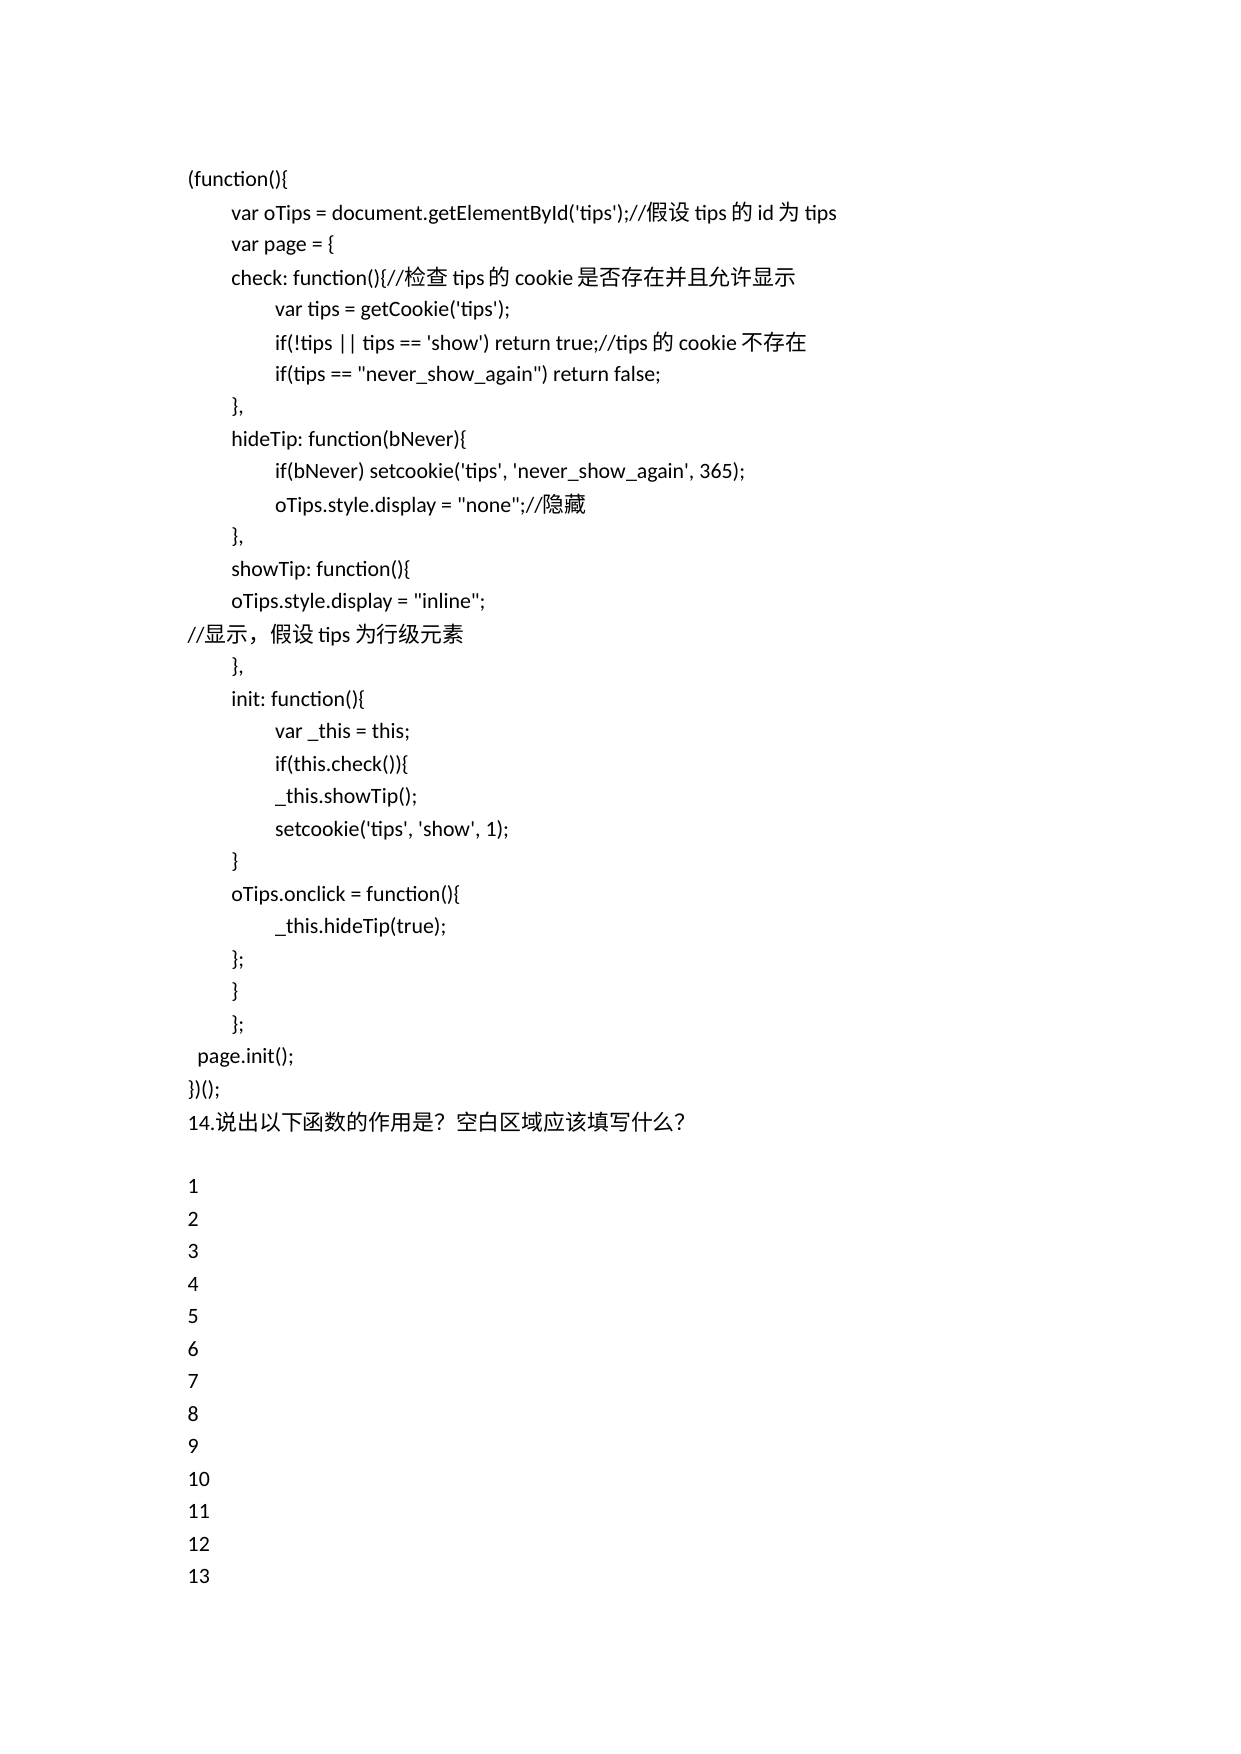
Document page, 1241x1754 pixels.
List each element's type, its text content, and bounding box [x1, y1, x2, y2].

text check: function(){//检查tips的cookie是否存在并且允许显示 [187, 259, 1053, 292]
text oTips.style.display = "none";//隐藏 [187, 487, 1053, 519]
text if(bNever) setcookie('tips', 'never_show_again', 365); [187, 454, 1053, 487]
text oTips.onclick = function(){ [187, 877, 1053, 909]
text var tips = getCookie('tips'); [187, 292, 1053, 324]
text 11 [187, 1494, 1053, 1527]
text oTips.style.display = "inline"; [187, 584, 1053, 617]
text 13 [187, 1559, 1053, 1592]
text 4 [187, 1267, 1053, 1299]
text }, [187, 389, 1053, 422]
text var _this = this; [187, 714, 1053, 747]
text setcookie('tips', 'show', 1); [187, 812, 1053, 844]
text } [187, 844, 1053, 877]
text 2 [187, 1202, 1053, 1234]
text } [187, 974, 1053, 1007]
text 14.说出以下函数的作用是？空白区域应该填写什么？ [187, 1104, 1053, 1137]
text 1 [187, 1169, 1053, 1202]
text hideTip: function(bNever){ [187, 422, 1053, 454]
text _this.showTip(); [187, 779, 1053, 812]
text if(tips == "never_show_again") return false; [187, 357, 1053, 389]
text 5 [187, 1299, 1053, 1332]
text 12 [187, 1527, 1053, 1559]
text }, [187, 649, 1053, 682]
text 6 [187, 1332, 1053, 1364]
text init: function(){ [187, 682, 1053, 714]
text }, [187, 519, 1053, 552]
text 3 [187, 1234, 1053, 1267]
text (function(){ [187, 162, 1053, 194]
text //显示，假设tips为行级元素 [187, 617, 1053, 649]
text if(this.check()){ [187, 747, 1053, 779]
text })(); [187, 1072, 1053, 1104]
text 7 [187, 1364, 1053, 1397]
text if(!tips || tips == 'show') return true;//tips的cookie不存在 [187, 324, 1053, 357]
text }; [187, 942, 1053, 974]
text var oTips = document.getElementById('tips');//假设tips的id为tips [187, 194, 1053, 227]
text _this.hideTip(true); [187, 909, 1053, 942]
text page.init(); [187, 1039, 1053, 1072]
text }; [187, 1007, 1053, 1039]
text 8 [187, 1397, 1053, 1429]
text showTip: function(){ [187, 552, 1053, 584]
text 9 [187, 1429, 1053, 1462]
text 10 [187, 1462, 1053, 1494]
text var page = { [187, 227, 1053, 259]
